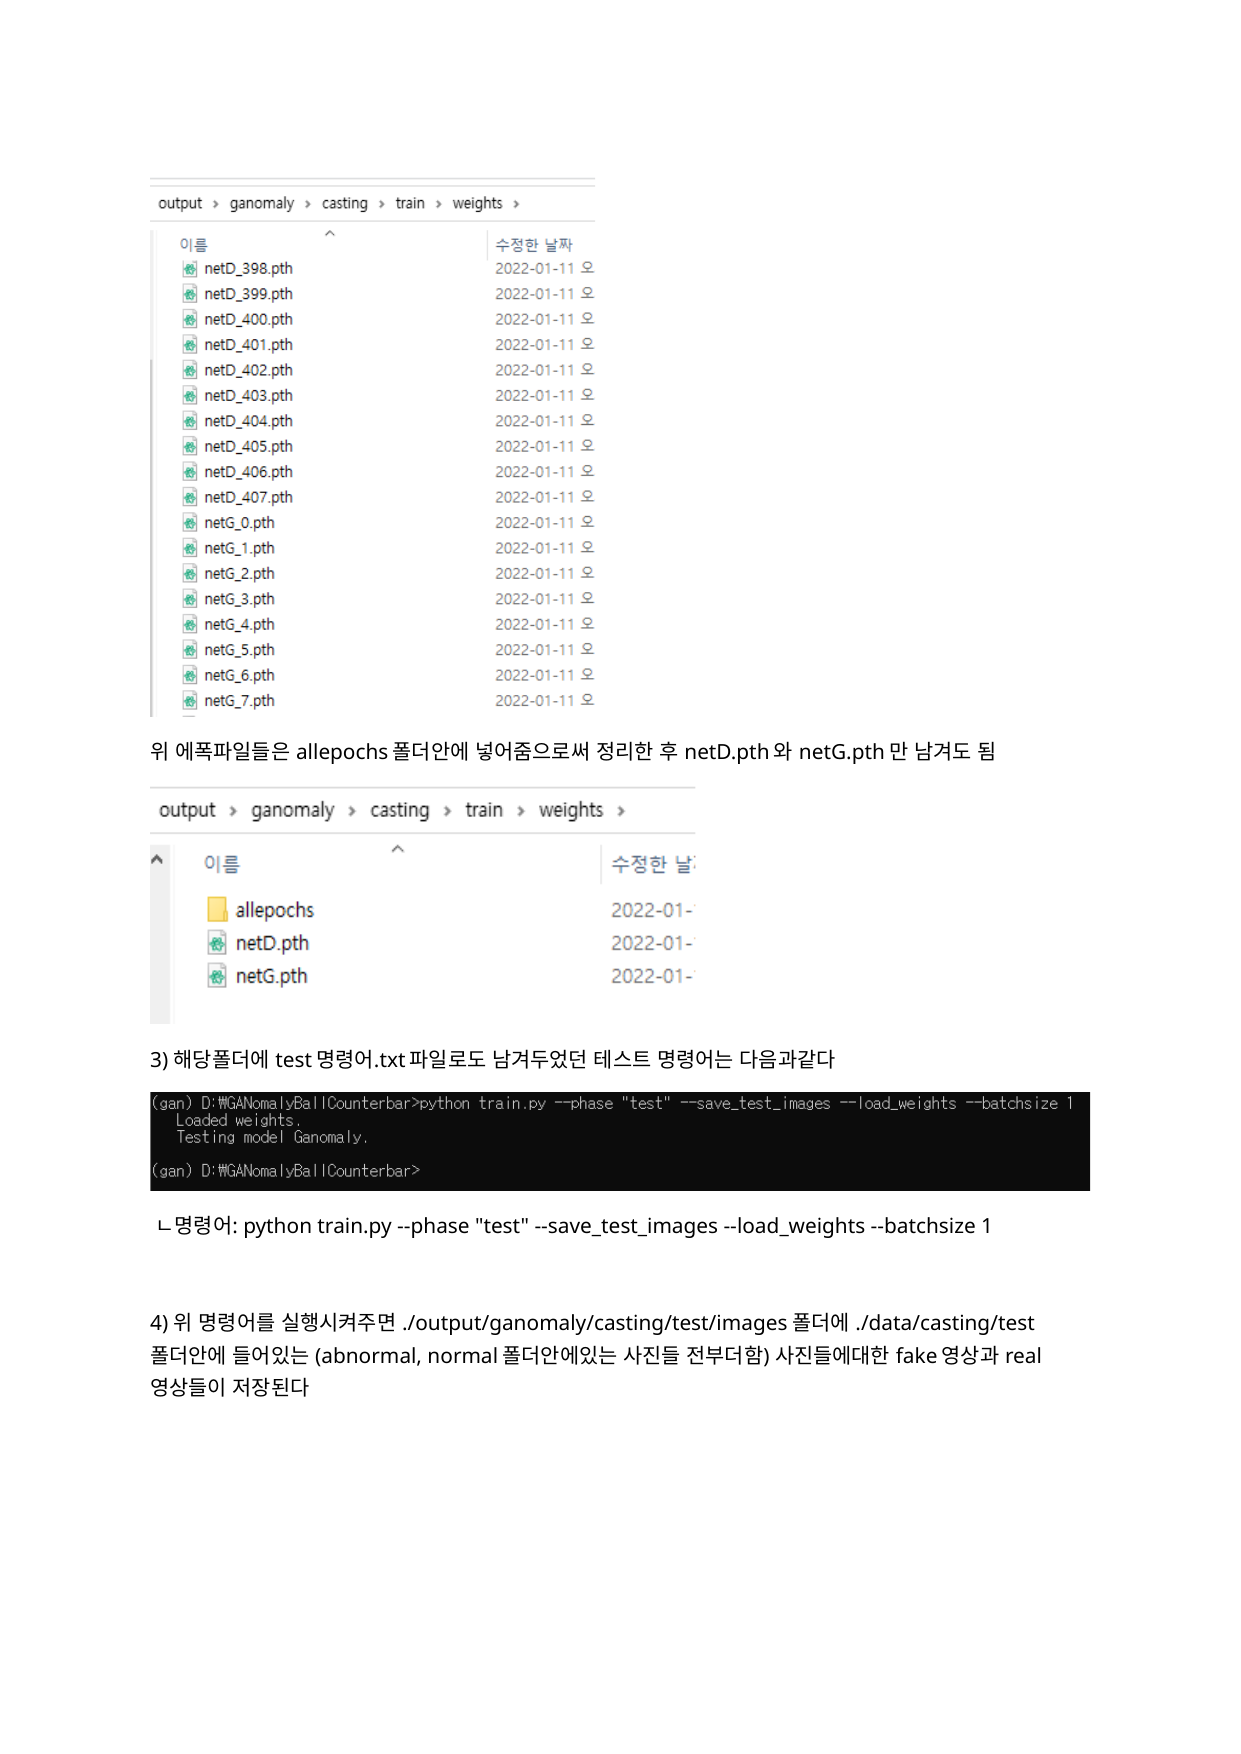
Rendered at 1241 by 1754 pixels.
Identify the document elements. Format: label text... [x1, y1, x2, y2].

text 3) 해당폴더에 test명령어.txt파일로도 남겨두었던 테스트 명령어는 다음과같다 [150, 1043, 1090, 1073]
text 4) 위 명령어를 실행시켜주면 ./output/ganomaly/casting/test/images폴더에 ./data/casting/test 폴더안에 들어있는 (abnormal, normal폴더안에있는 사진들 전부더함) 사진들에대한 fake영상과 real영상들이 저장된다 [150, 1306, 1090, 1402]
text ㄴ명령어: python train.py --phase "test" --save_test_images --load_weights --batchsize 1 [150, 1209, 1090, 1240]
picture [150, 785, 696, 1024]
picture [150, 177, 596, 717]
text 위 에폭파일들은 allepochs폴더안에 넣어줌으로써 정리한 후 netD.pth와 netG.pth만 남겨도 됨 [150, 736, 1090, 766]
picture [150, 1092, 1091, 1191]
